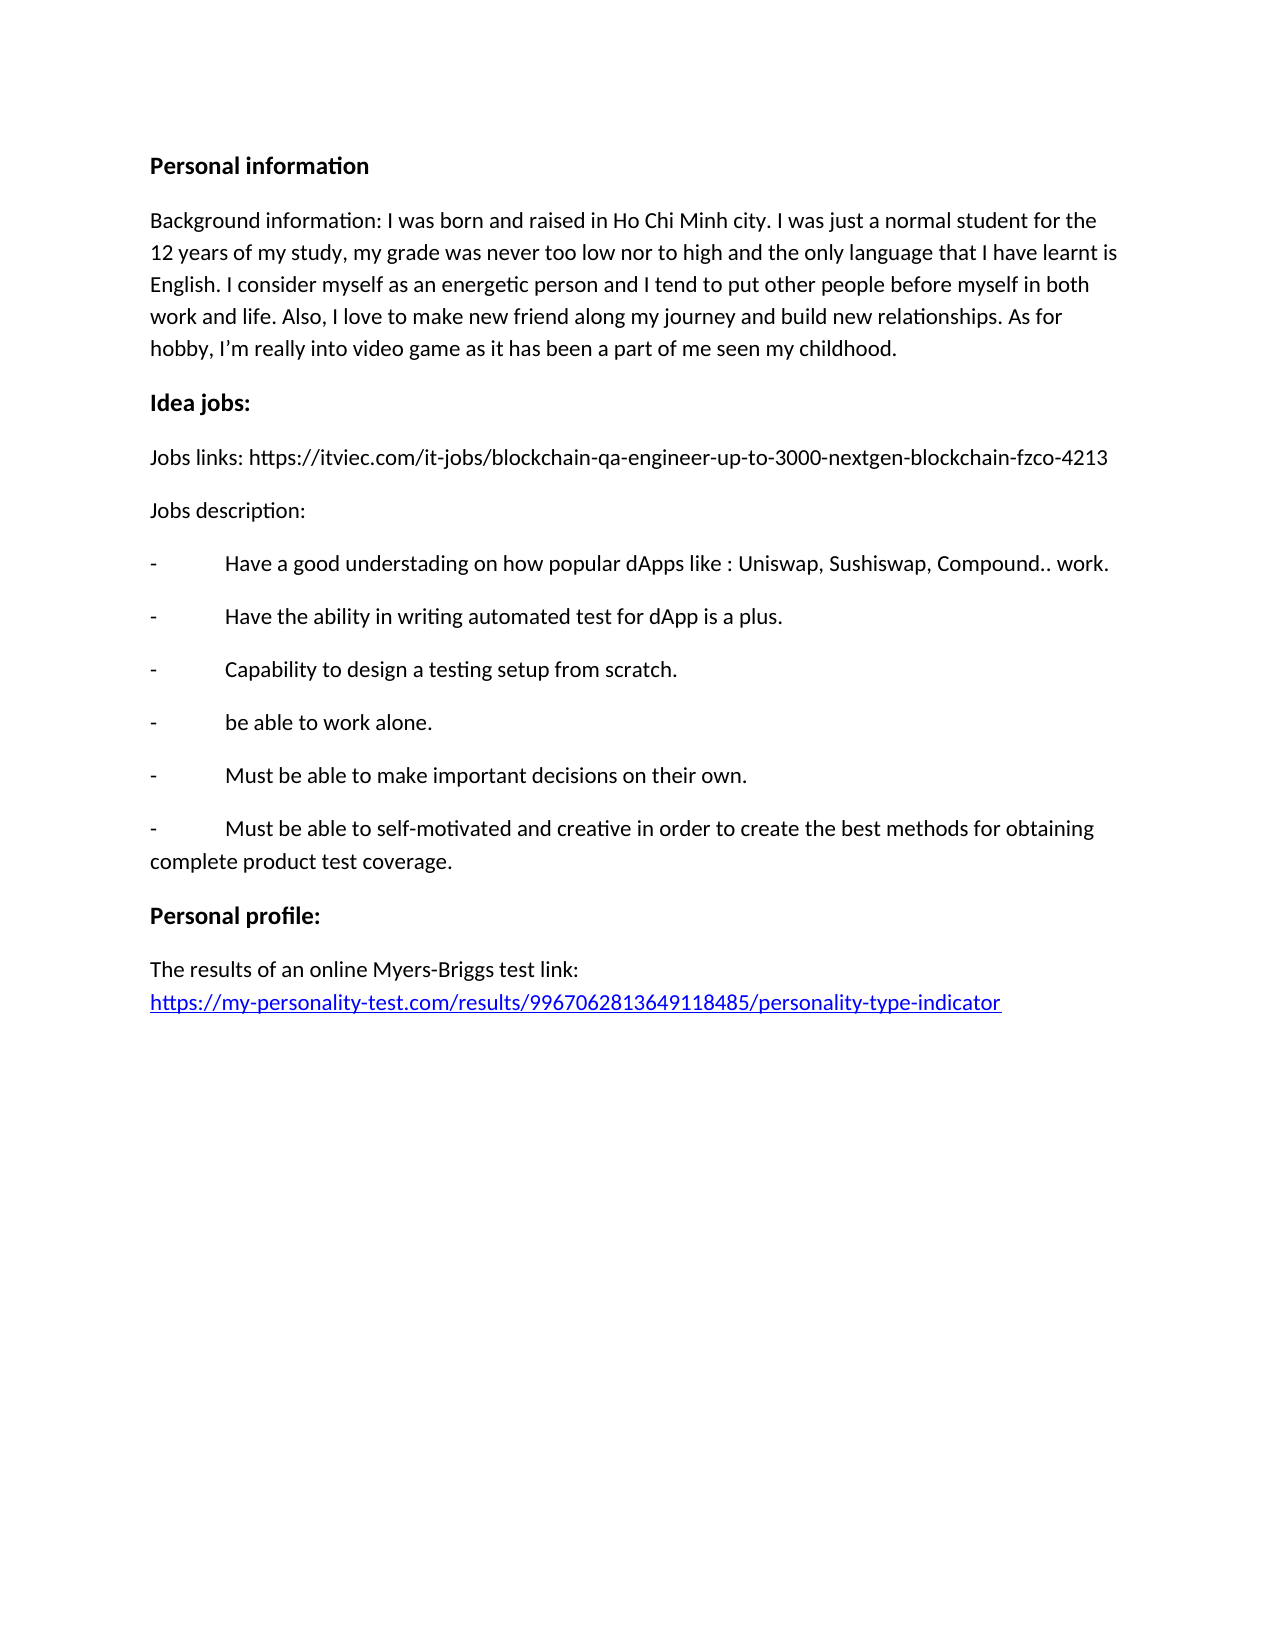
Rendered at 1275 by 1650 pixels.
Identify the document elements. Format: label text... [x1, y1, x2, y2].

text Background information: I was born and raised in Ho Chi Minh city. I was just a normal student for the 12 years of my study, my grade was never too low nor to high and the only language that I have learnt is English. I consider myself as an energetic person and I tend to put other people before myself in both work and life. Also, I love to make new friend along my journey and build new relationships. As for hobby, I’m really into video game as it has been a part of me seen my childhood. [150, 206, 1125, 363]
text - Must be able to make important decisions on their own. [150, 762, 1125, 789]
text The results of an online Myers-Briggs test link: https://my-personality-test.com/results/9967062813649118485/personality-type-indicator [150, 956, 1125, 1016]
text - Have a good understading on how popular dApps like : Uniswap, Sushiswap, Compound.. work. [150, 549, 1125, 577]
text Jobs description: [150, 496, 1125, 524]
text Jobs links: https://itviec.com/it-jobs/blockchain-qa-engineer-up-to-3000-nextgen-blockchain-fzco-4213 [150, 443, 1125, 471]
text Personal profile: [150, 900, 1125, 930]
text Personal information [150, 150, 1125, 181]
text - be able to work alone. [150, 708, 1125, 737]
text - Have the ability in writing automated test for dApp is a plus. [150, 602, 1125, 631]
text - Must be able to self-motivated and creative in order to create the best methods for obtaining complete product test coverage. [150, 814, 1125, 875]
text Idea jobs: [150, 388, 1125, 418]
text - Capability to design a testing setup from scratch. [150, 656, 1125, 683]
